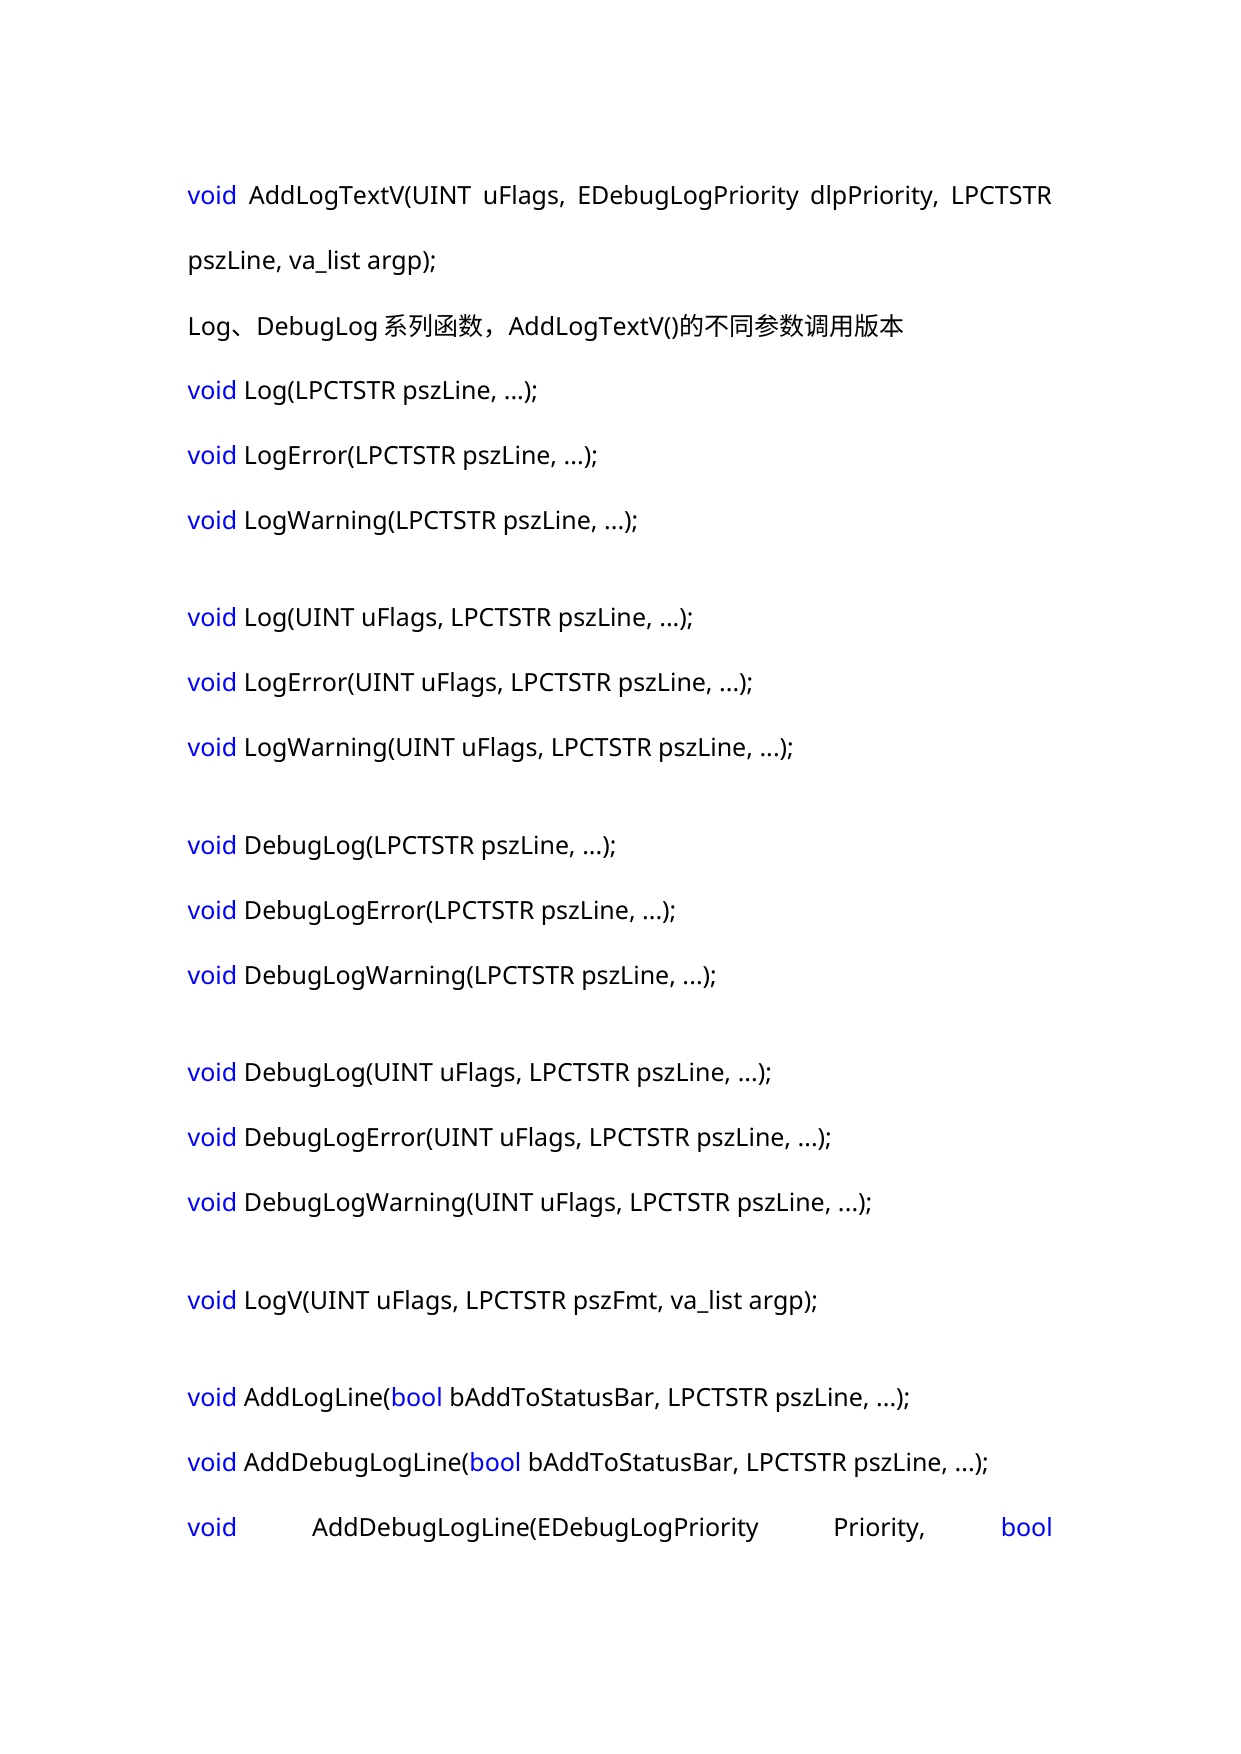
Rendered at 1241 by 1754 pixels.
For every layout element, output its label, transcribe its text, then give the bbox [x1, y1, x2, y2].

text void LogWarning(UINT uFlags, LPCTSTR pszLine, ...); [187, 714, 1053, 779]
text void Log(LPCTSTR pszLine, ...); [187, 357, 1053, 422]
text void DebugLogError(LPCTSTR pszLine, ...); [187, 877, 1053, 942]
text void LogError(UINT uFlags, LPCTSTR pszLine, ...); [187, 649, 1053, 714]
text void DebugLog(UINT uFlags, LPCTSTR pszLine, ...); [187, 1039, 1053, 1104]
text void DebugLogWarning(LPCTSTR pszLine, ...); [187, 942, 1053, 1007]
text void DebugLogError(UINT uFlags, LPCTSTR pszLine, ...); [187, 1104, 1053, 1169]
text void Log(UINT uFlags, LPCTSTR pszLine, ...); [187, 584, 1053, 649]
text void AddLogLine(bool bAddToStatusBar, LPCTSTR pszLine, ...); [187, 1364, 1053, 1429]
text void LogWarning(LPCTSTR pszLine, ...); [187, 487, 1053, 552]
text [187, 1494, 1053, 1559]
text void DebugLogWarning(UINT uFlags, LPCTSTR pszLine, ...); [187, 1169, 1053, 1234]
text void LogError(LPCTSTR pszLine, ...); [187, 422, 1053, 487]
text void AddDebugLogLine(bool bAddToStatusBar, LPCTSTR pszLine, ...); [187, 1429, 1053, 1494]
text void DebugLog(LPCTSTR pszLine, ...); [187, 812, 1053, 877]
text void AddLogTextV(UINT uFlags, EDebugLogPriority dlpPriority, LPCTSTR pszLine, va_list argp); [187, 162, 1053, 292]
text void LogV(UINT uFlags, LPCTSTR pszFmt, va_list argp); [187, 1267, 1053, 1332]
text Log、DebugLog系列函数，AddLogTextV()的不同参数调用版本 [187, 292, 1053, 357]
